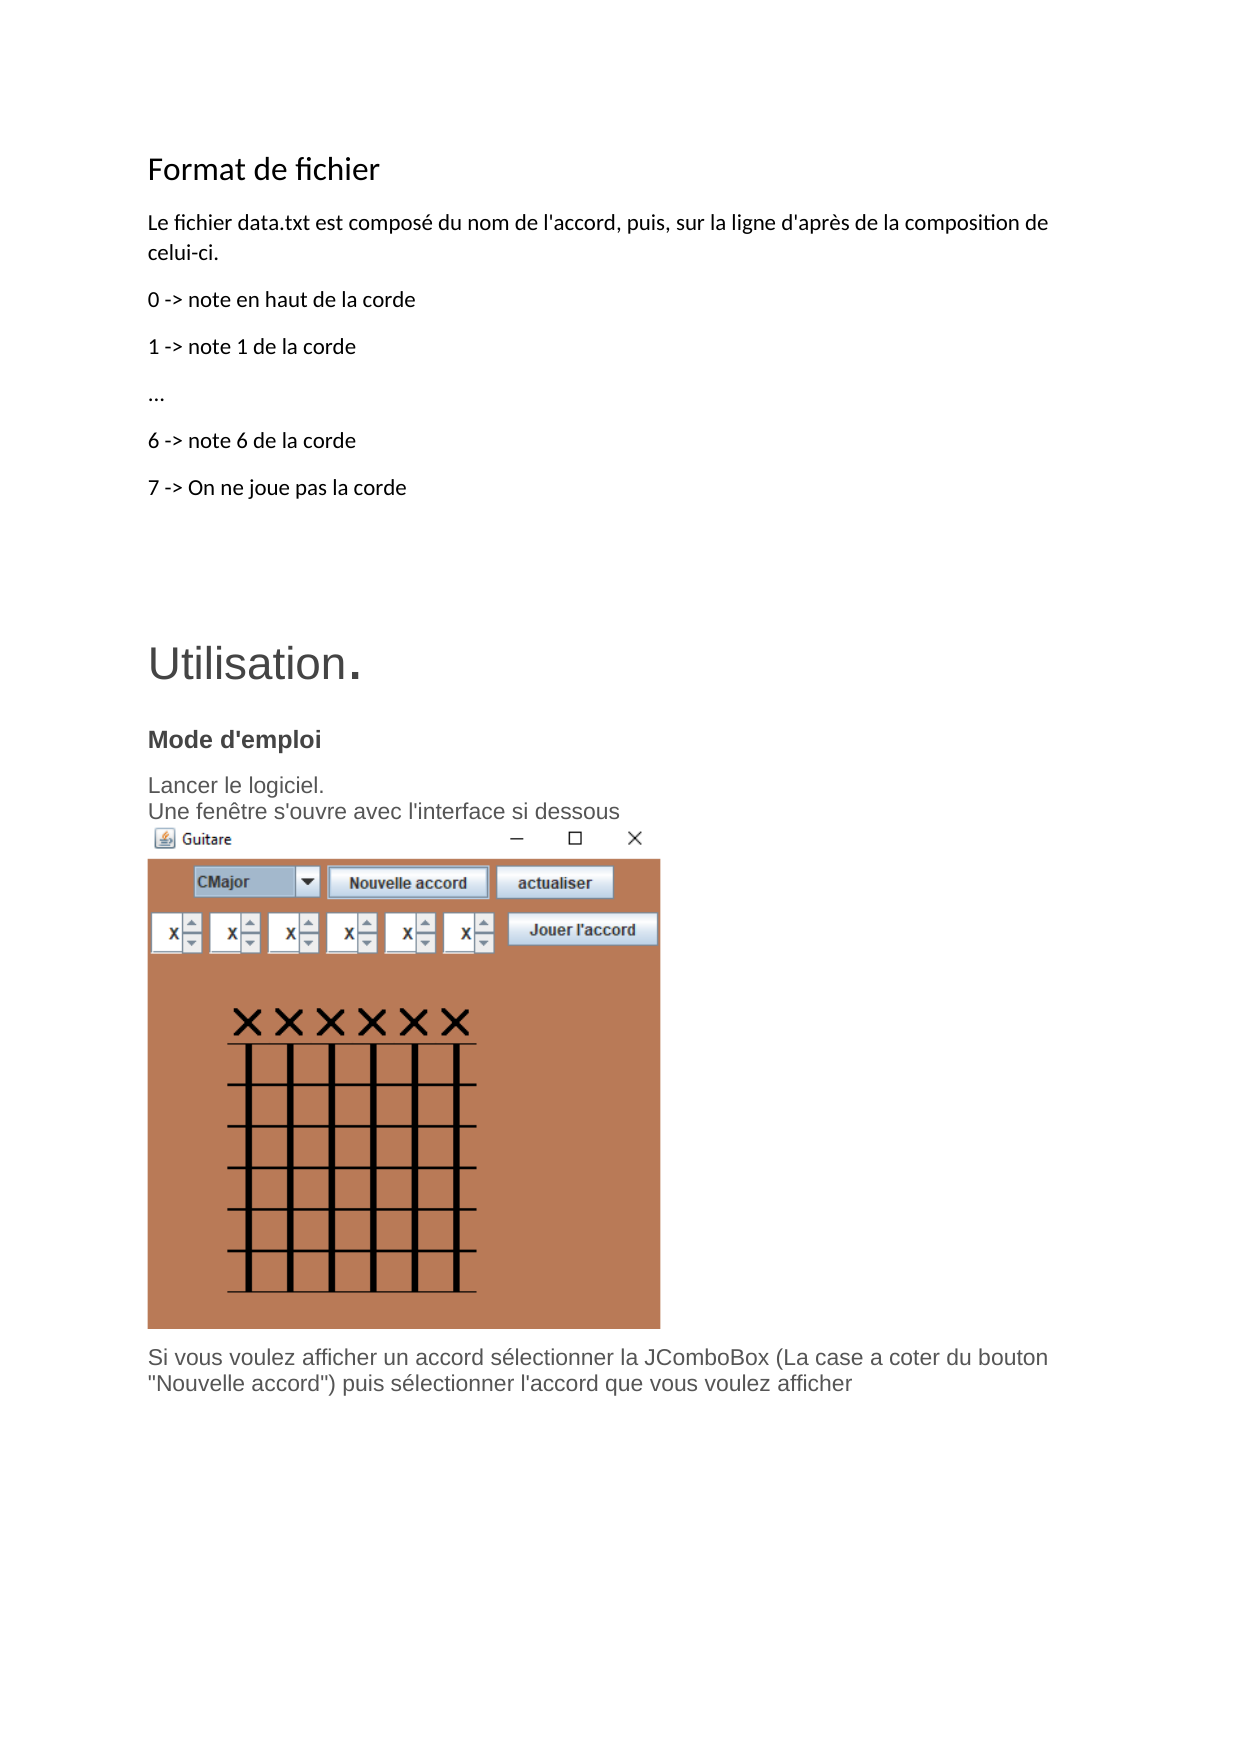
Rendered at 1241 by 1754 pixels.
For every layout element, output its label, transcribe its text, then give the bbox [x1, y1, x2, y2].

text Format de fichier [148, 148, 1093, 188]
text 0 -> note en haut de la corde [148, 285, 1093, 313]
text Le fichier data.txt est composé du nom de l'accord, puis, sur la ligne d'après de la composition de celui-ci. [148, 208, 1093, 266]
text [148, 1344, 1093, 1397]
subtitle Mode d'emploi [148, 725, 1093, 754]
text ... [148, 379, 1093, 407]
text 7 -> On ne joue pas la corde [148, 473, 1093, 501]
text 1 -> note 1 de la corde [148, 332, 1093, 360]
text 6 -> note 6 de la corde [148, 426, 1093, 454]
picture [147, 824, 661, 1329]
subtitle Utilisation. [148, 618, 1093, 694]
